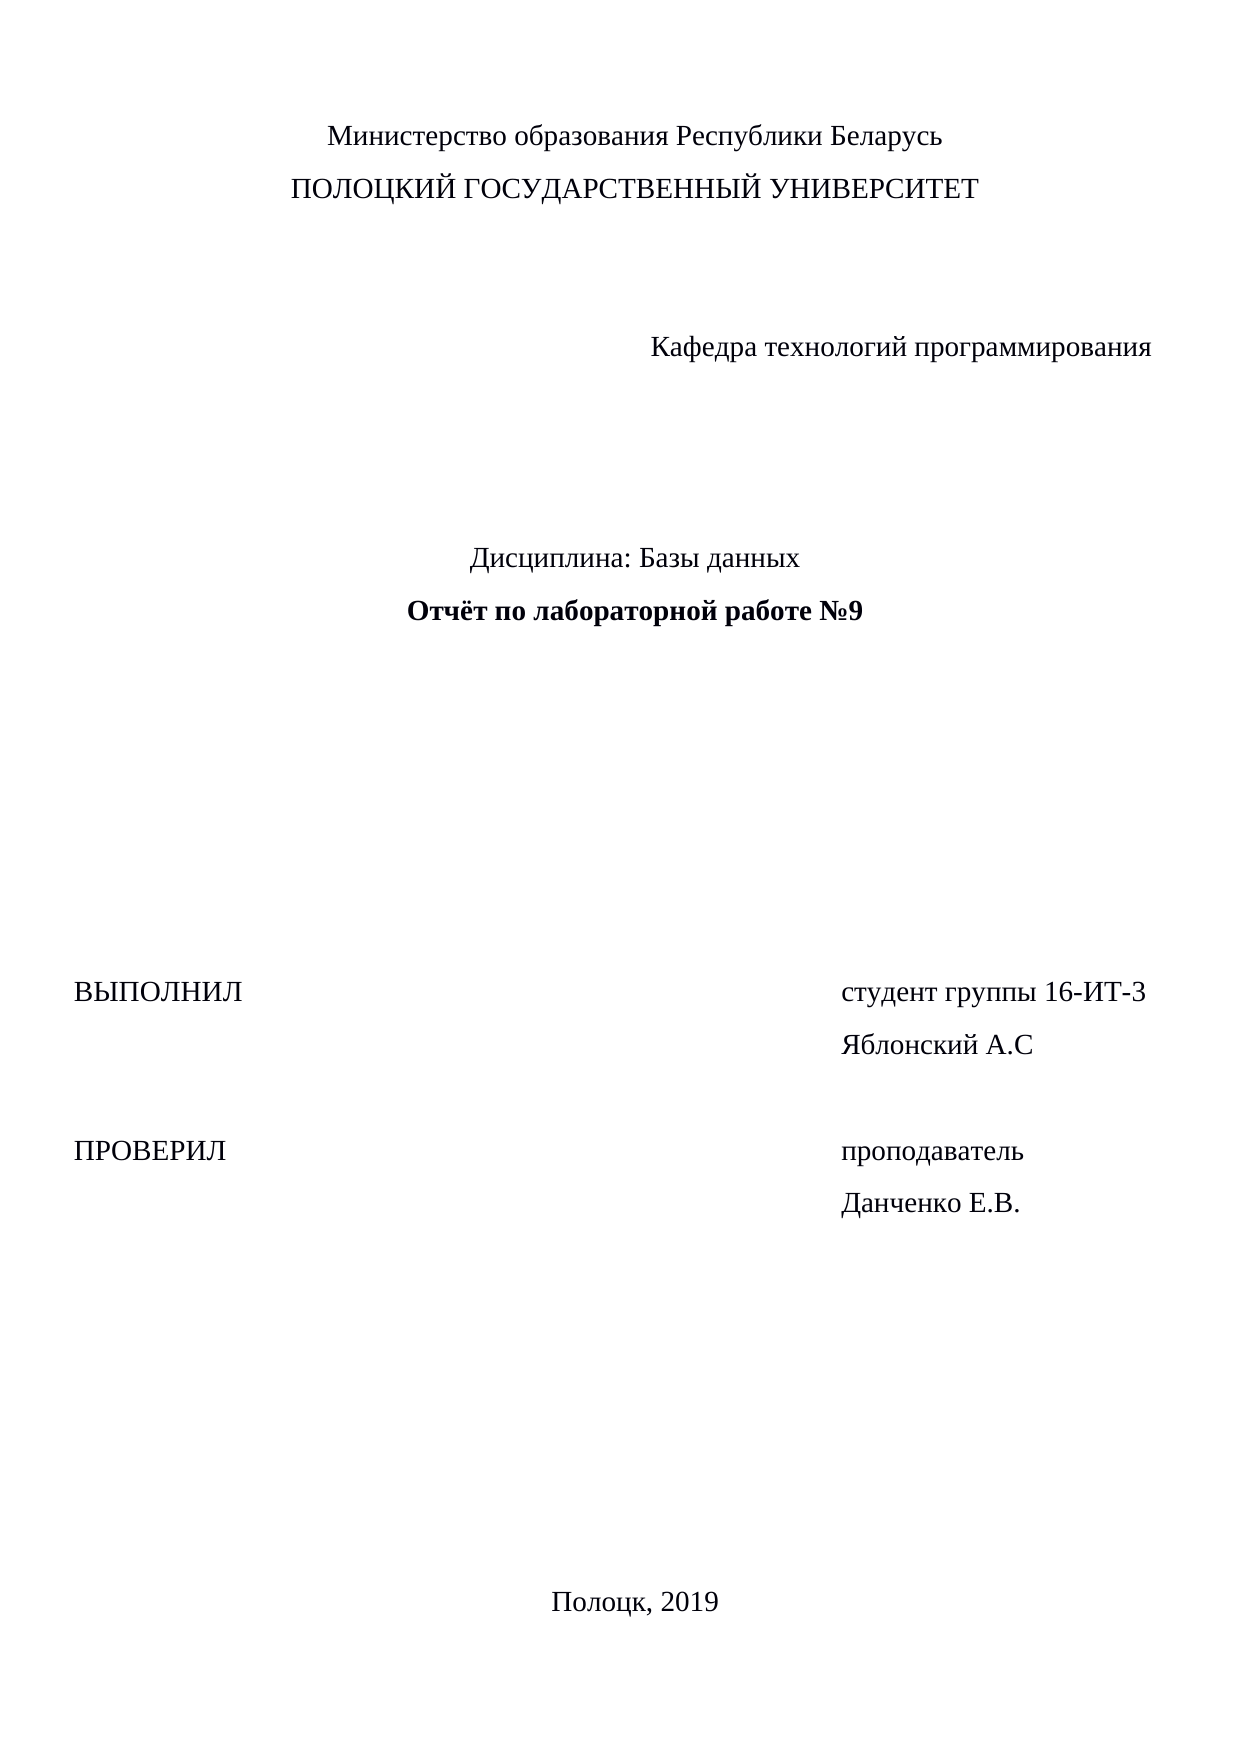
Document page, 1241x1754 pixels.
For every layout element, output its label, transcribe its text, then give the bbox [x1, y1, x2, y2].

text ПРОВЕРИЛ проподаватель [74, 1133, 1152, 1166]
text Министерство образования Республики Беларусь [74, 118, 1152, 152]
text Кафедра технологий программирования [74, 329, 1152, 363]
text Полоцк, 2019 [74, 1584, 1152, 1618]
text Данченко Е.В. [74, 1186, 1152, 1219]
text Отчёт по лабораторной работе №9 [74, 593, 1152, 627]
text ПОЛОЦКИЙ ГОСУДАРСТВЕННЫЙ УНИВЕРСИТЕТ [74, 171, 1152, 204]
text Яблонский А.С [74, 1027, 1152, 1061]
text ВЫПОЛНИЛ студент группы 16-ИТ-3 [74, 974, 1152, 1008]
text Дисциплина: Базы данных [74, 541, 1152, 574]
